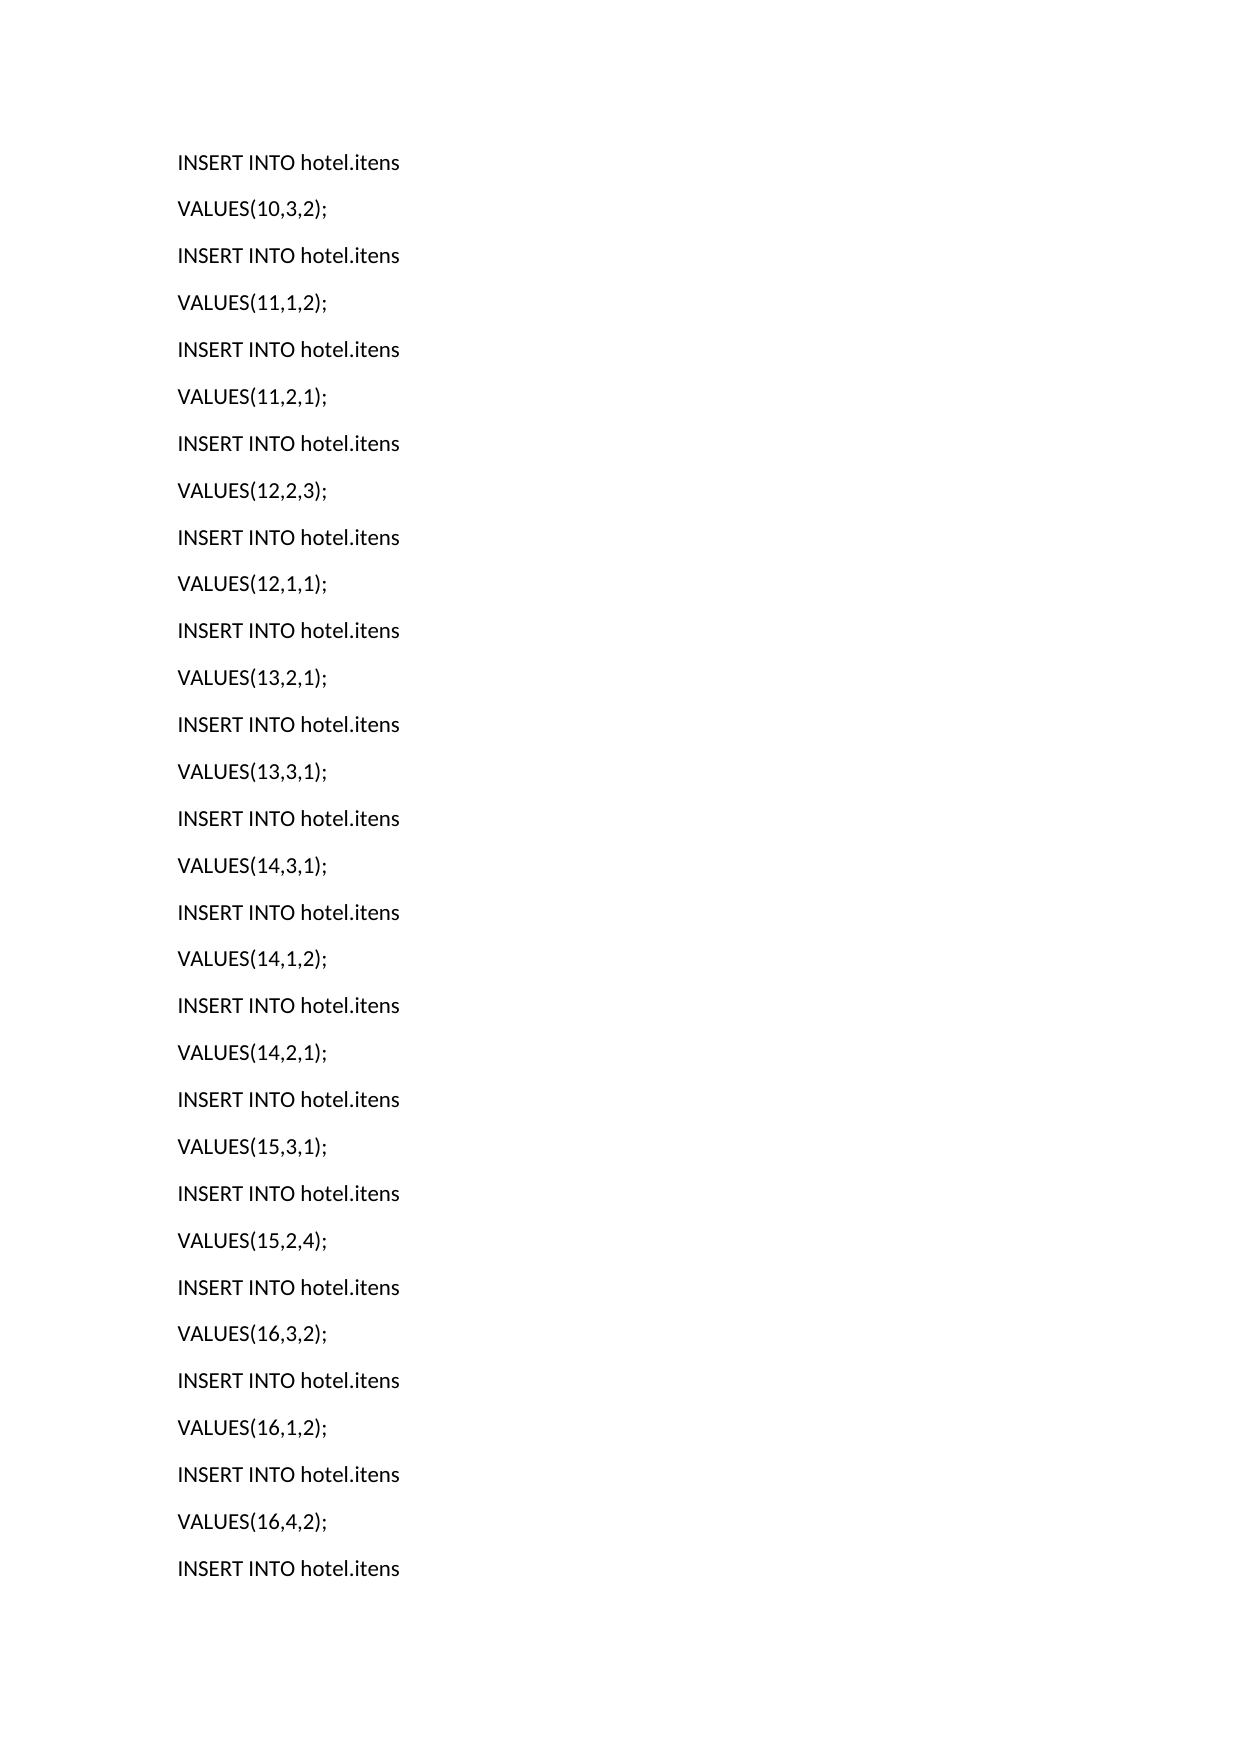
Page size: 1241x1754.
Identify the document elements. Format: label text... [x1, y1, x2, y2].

text INSERT INTO hotel.itens [177, 429, 1063, 457]
text VALUES(11,1,2); [177, 288, 1063, 316]
text INSERT INTO hotel.itens [177, 1085, 1063, 1113]
text VALUES(12,2,3); [177, 476, 1063, 504]
text VALUES(15,3,1); [177, 1132, 1063, 1160]
text INSERT INTO hotel.itens [177, 1366, 1063, 1394]
text INSERT INTO hotel.itens [177, 148, 1063, 176]
text VALUES(13,2,1); [177, 663, 1063, 691]
text INSERT INTO hotel.itens [177, 1554, 1063, 1582]
text VALUES(14,1,2); [177, 944, 1063, 972]
text VALUES(16,4,2); [177, 1507, 1063, 1535]
text INSERT INTO hotel.itens [177, 241, 1063, 269]
text VALUES(14,2,1); [177, 1038, 1063, 1066]
text INSERT INTO hotel.itens [177, 804, 1063, 832]
text VALUES(16,3,2); [177, 1319, 1063, 1347]
text VALUES(11,2,1); [177, 382, 1063, 410]
text INSERT INTO hotel.itens [177, 335, 1063, 363]
text INSERT INTO hotel.itens [177, 523, 1063, 551]
text INSERT INTO hotel.itens [177, 1273, 1063, 1301]
text INSERT INTO hotel.itens [177, 1179, 1063, 1207]
text INSERT INTO hotel.itens [177, 991, 1063, 1019]
text VALUES(15,2,4); [177, 1226, 1063, 1254]
text INSERT INTO hotel.itens [177, 710, 1063, 738]
text VALUES(10,3,2); [177, 194, 1063, 222]
text VALUES(13,3,1); [177, 757, 1063, 785]
text INSERT INTO hotel.itens [177, 1460, 1063, 1488]
text VALUES(14,3,1); [177, 851, 1063, 879]
text INSERT INTO hotel.itens [177, 616, 1063, 644]
text INSERT INTO hotel.itens [177, 898, 1063, 926]
text VALUES(12,1,1); [177, 569, 1063, 597]
text VALUES(16,1,2); [177, 1413, 1063, 1441]
